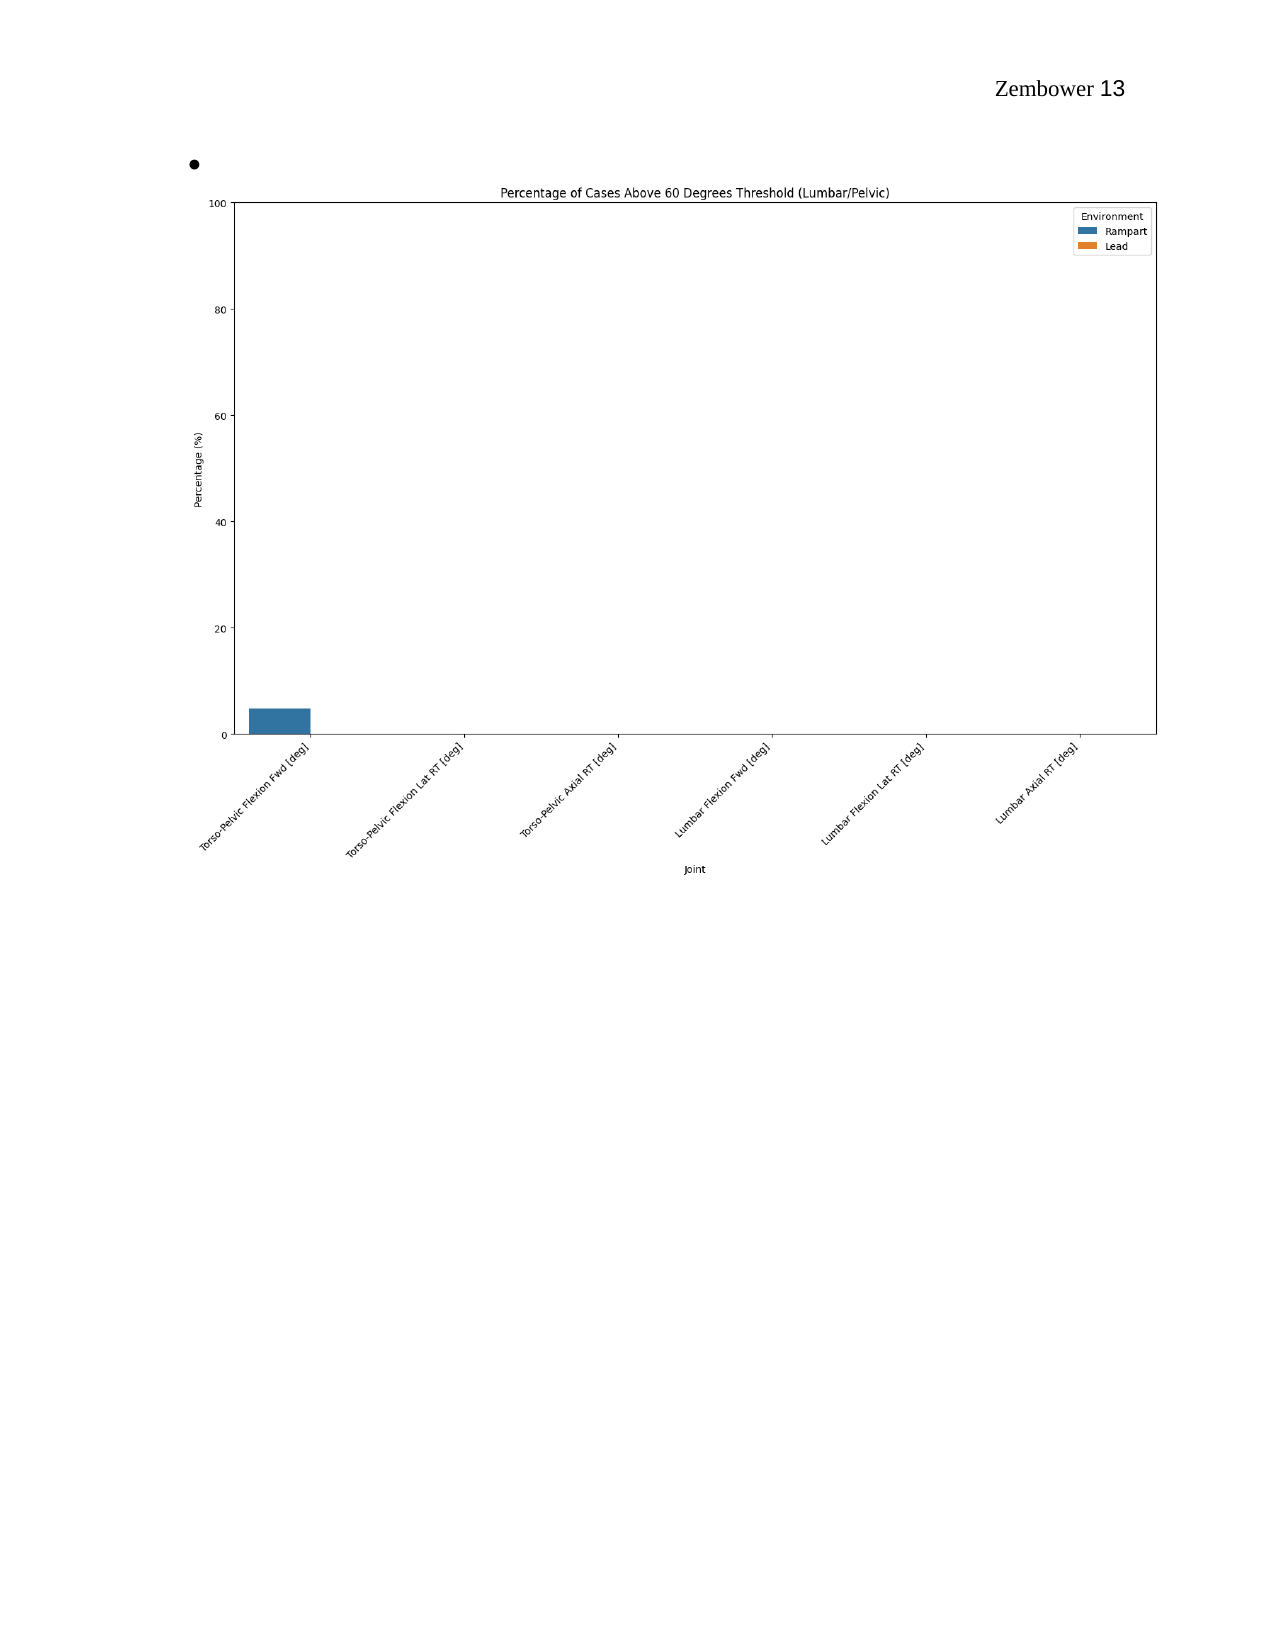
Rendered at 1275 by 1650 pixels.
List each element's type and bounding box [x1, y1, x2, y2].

picture [187, 180, 1163, 881]
